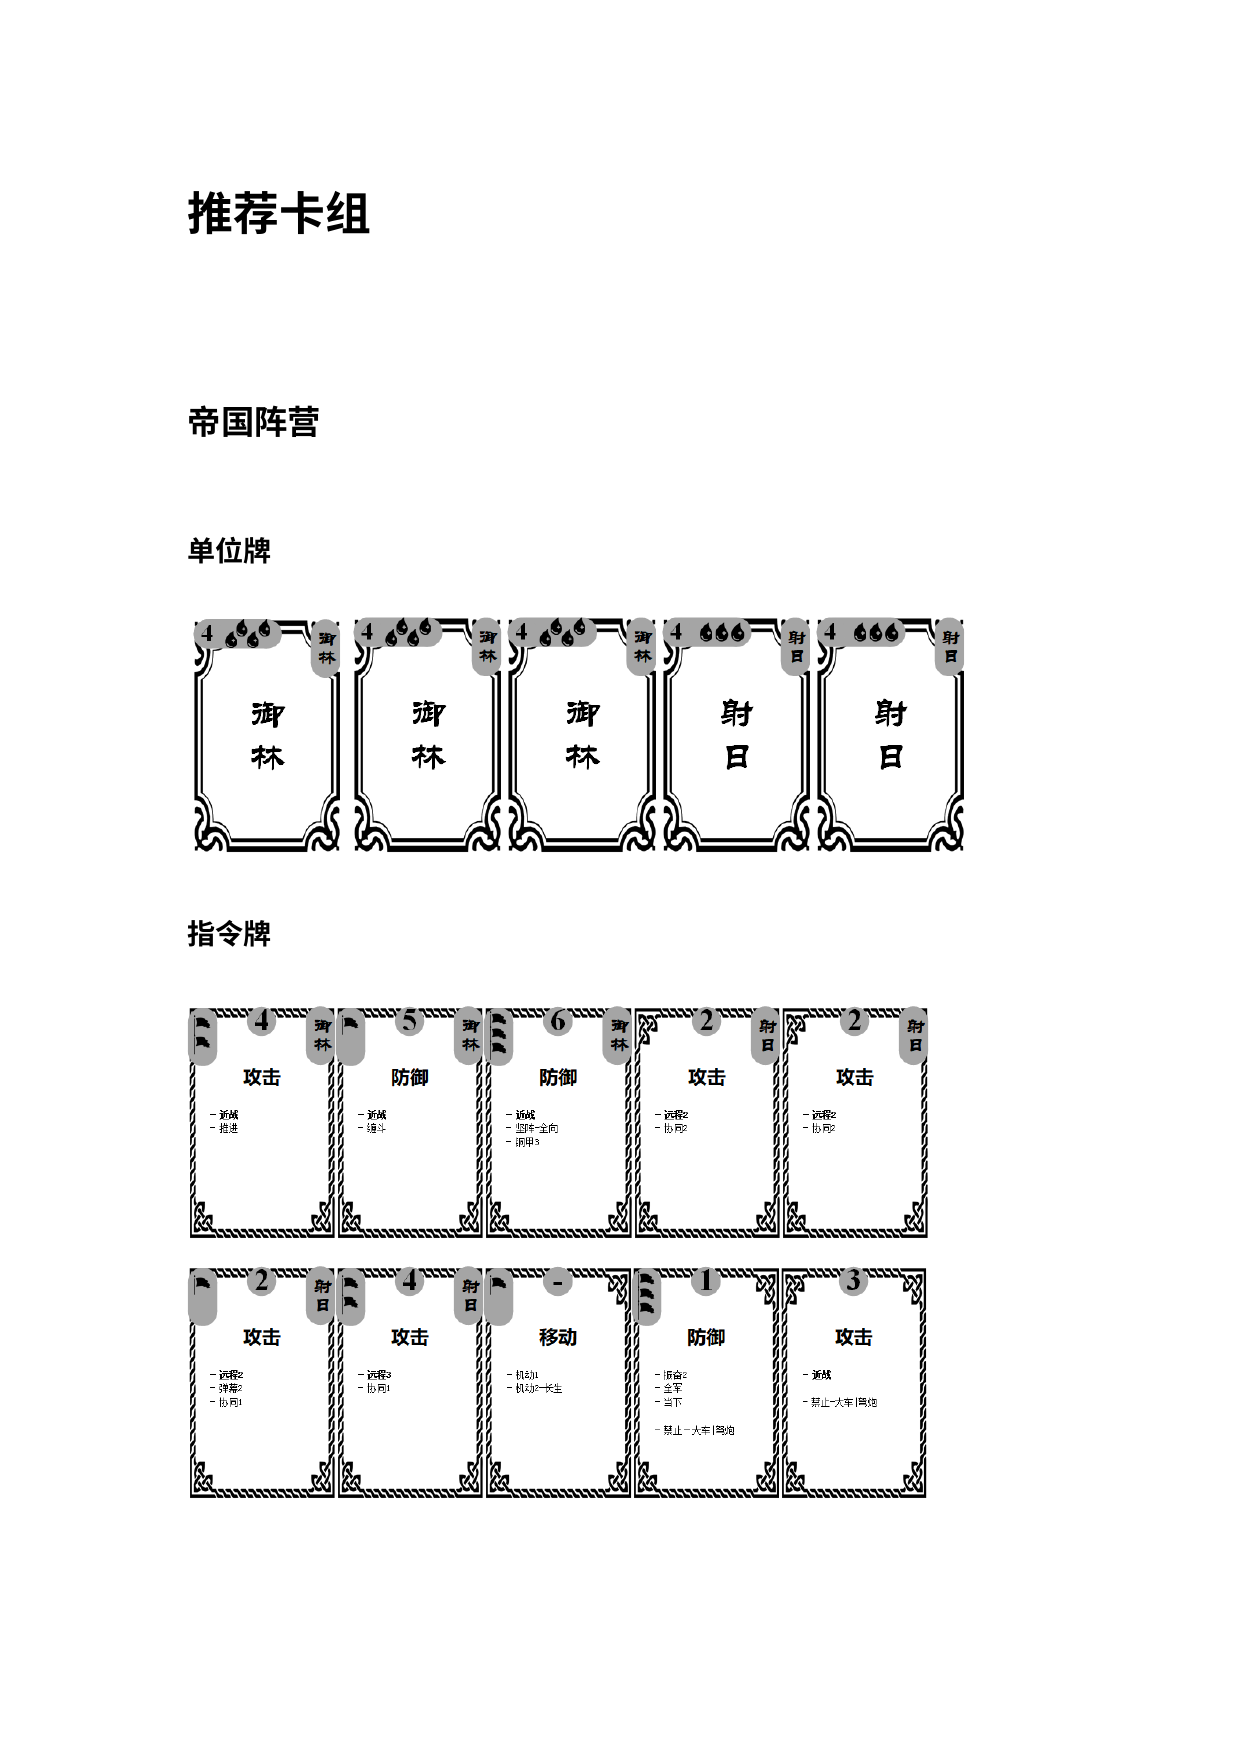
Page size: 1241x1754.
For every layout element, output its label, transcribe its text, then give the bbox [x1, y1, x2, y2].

picture [187, 612, 341, 853]
picture [347, 610, 965, 853]
subtitle 单位牌 [187, 517, 1053, 582]
picture [187, 1254, 927, 1501]
subtitle 指令牌 [187, 900, 1053, 965]
picture [187, 994, 929, 1241]
subtitle 推荐卡组 [187, 162, 1053, 259]
subtitle 帝国阵营 [187, 387, 1053, 452]
